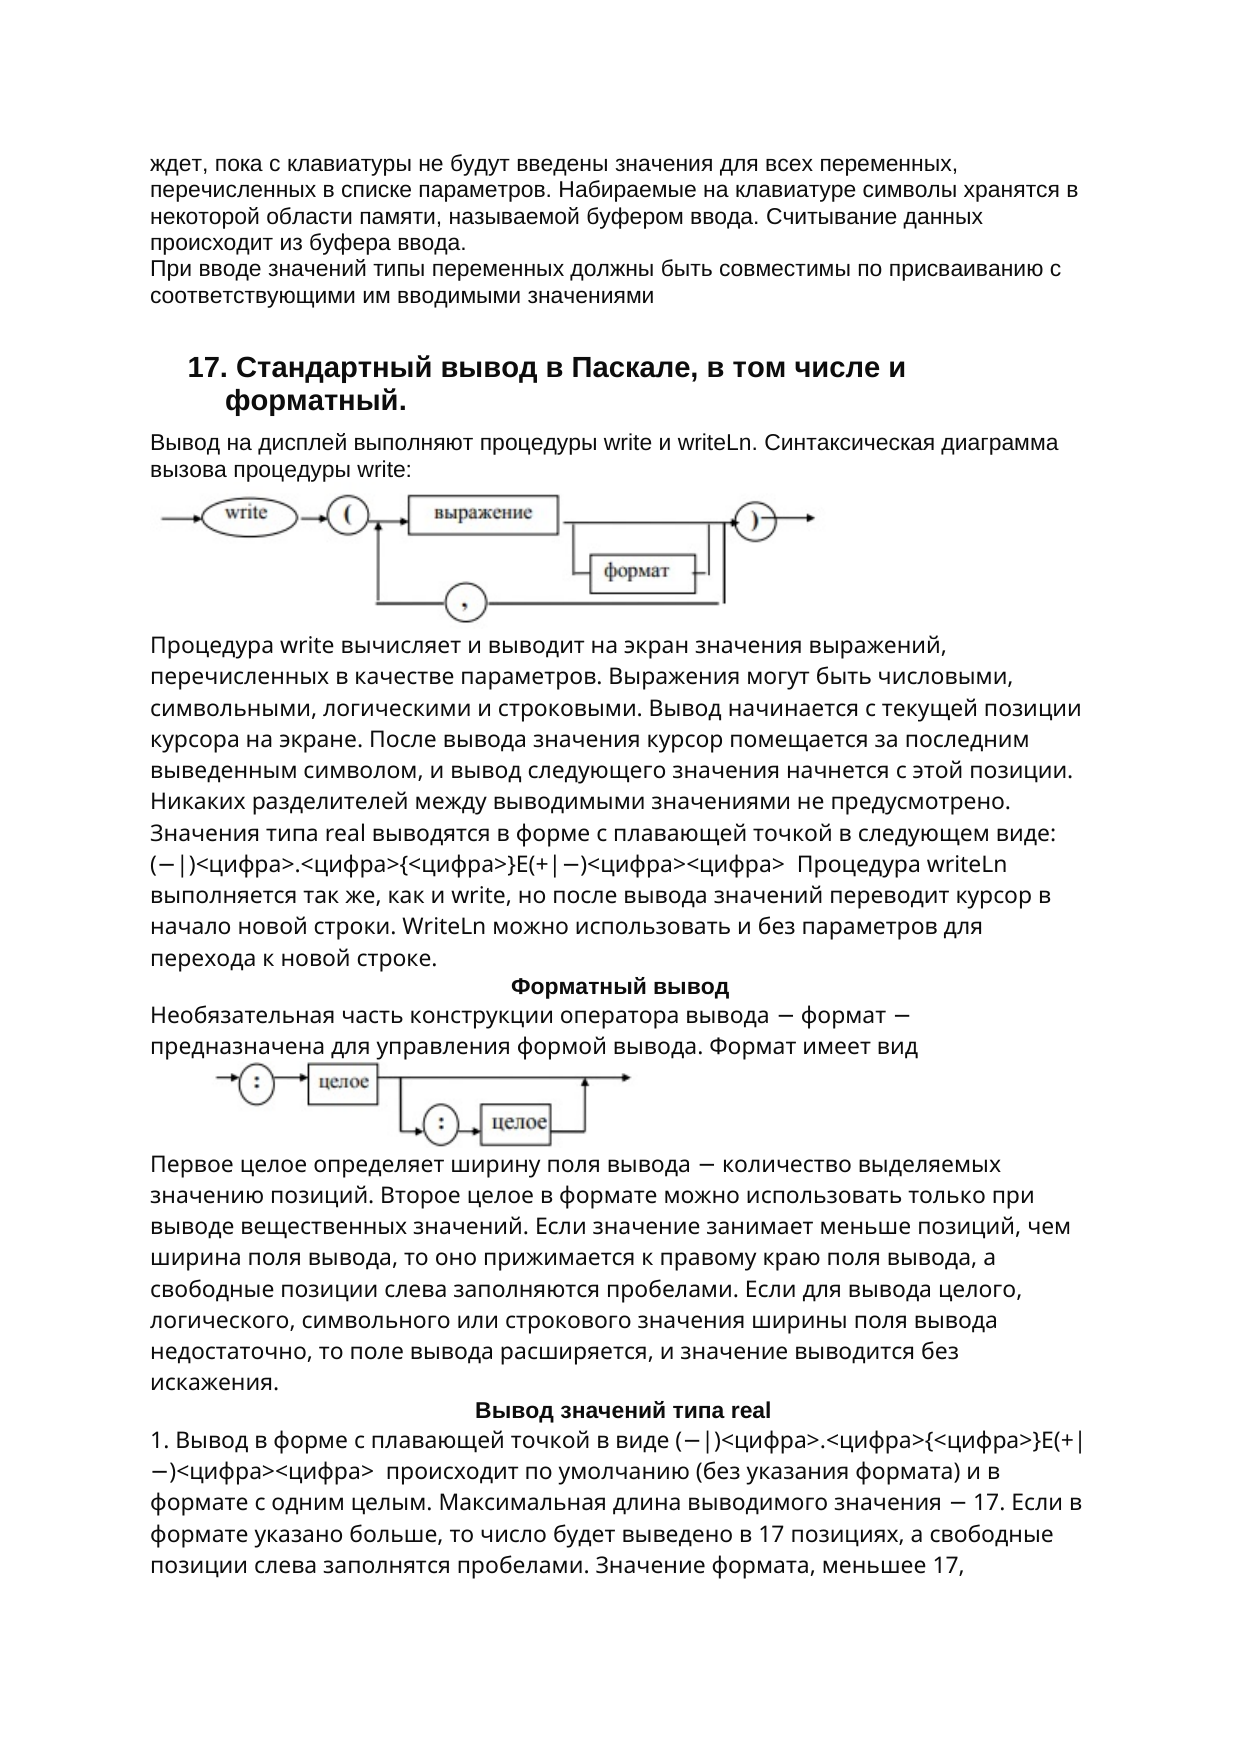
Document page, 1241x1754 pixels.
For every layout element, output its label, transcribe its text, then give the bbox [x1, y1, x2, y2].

text Необязательная часть конструкции оператора вывода − формат − предназначена для управления формой вывода. Формат имеет вид [150, 999, 1090, 1062]
text Вывод значений типа real [150, 1397, 1090, 1424]
text Первое целое определяет ширину поля вывода − количество выделяемых значению позиций. Второе целое в формате можно использовать только при выводе вещественных значений. Если значение занимает меньше позиций, чем ширина поля вывода, то оно прижимается к правому краю поля вывода, а свободные позиции слева заполняются пробелами. Если для вывода целого, логического, символьного или строкового значения ширины поля вывода недостаточно, то поле вывода расширяется, и значение выводится без искажения. [150, 1147, 1090, 1397]
text При вводе значений типы переменных должны быть совместимы по присваиванию с соответствующими им вводимыми значениями [150, 255, 1090, 308]
picture [150, 1061, 666, 1148]
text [150, 150, 1090, 255]
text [150, 1424, 1090, 1580]
text Форматный вывод [150, 973, 1090, 999]
text Процедура write вычисляет и выводит на экран значения выражений, перечисленных в качестве параметров. Выражения могут быть числовыми, символьными, логическими и строковыми. Вывод начинается с текущей позиции курсора на экране. После вывода значения курсор помещается за последним выведенным символом, и вывод следующего значения начнется с этой позиции. Никаких разделителей между выводимыми значениями не предусмотрено. Значения типа real выводятся в форме с плавающей точкой в следующем виде: (−|)<цифра>.<цифра>{<цифра>}E(+|−)<цифра><цифра> Процедура writeLn выполняется так же, как и write, но после вывода значений переводит курсор в начало новой строки. WriteLn можно использовать и без параметров для перехода к новой строке. [150, 629, 1090, 973]
text Вывод на дисплей выполняют процедуры write и writeLn. Синтаксическая диаграмма вызова процедуры write: [150, 429, 1090, 482]
subtitle 17. Стандартный вывод в Паскале, в том числе и форматный. [187, 350, 1090, 417]
picture [150, 482, 829, 629]
